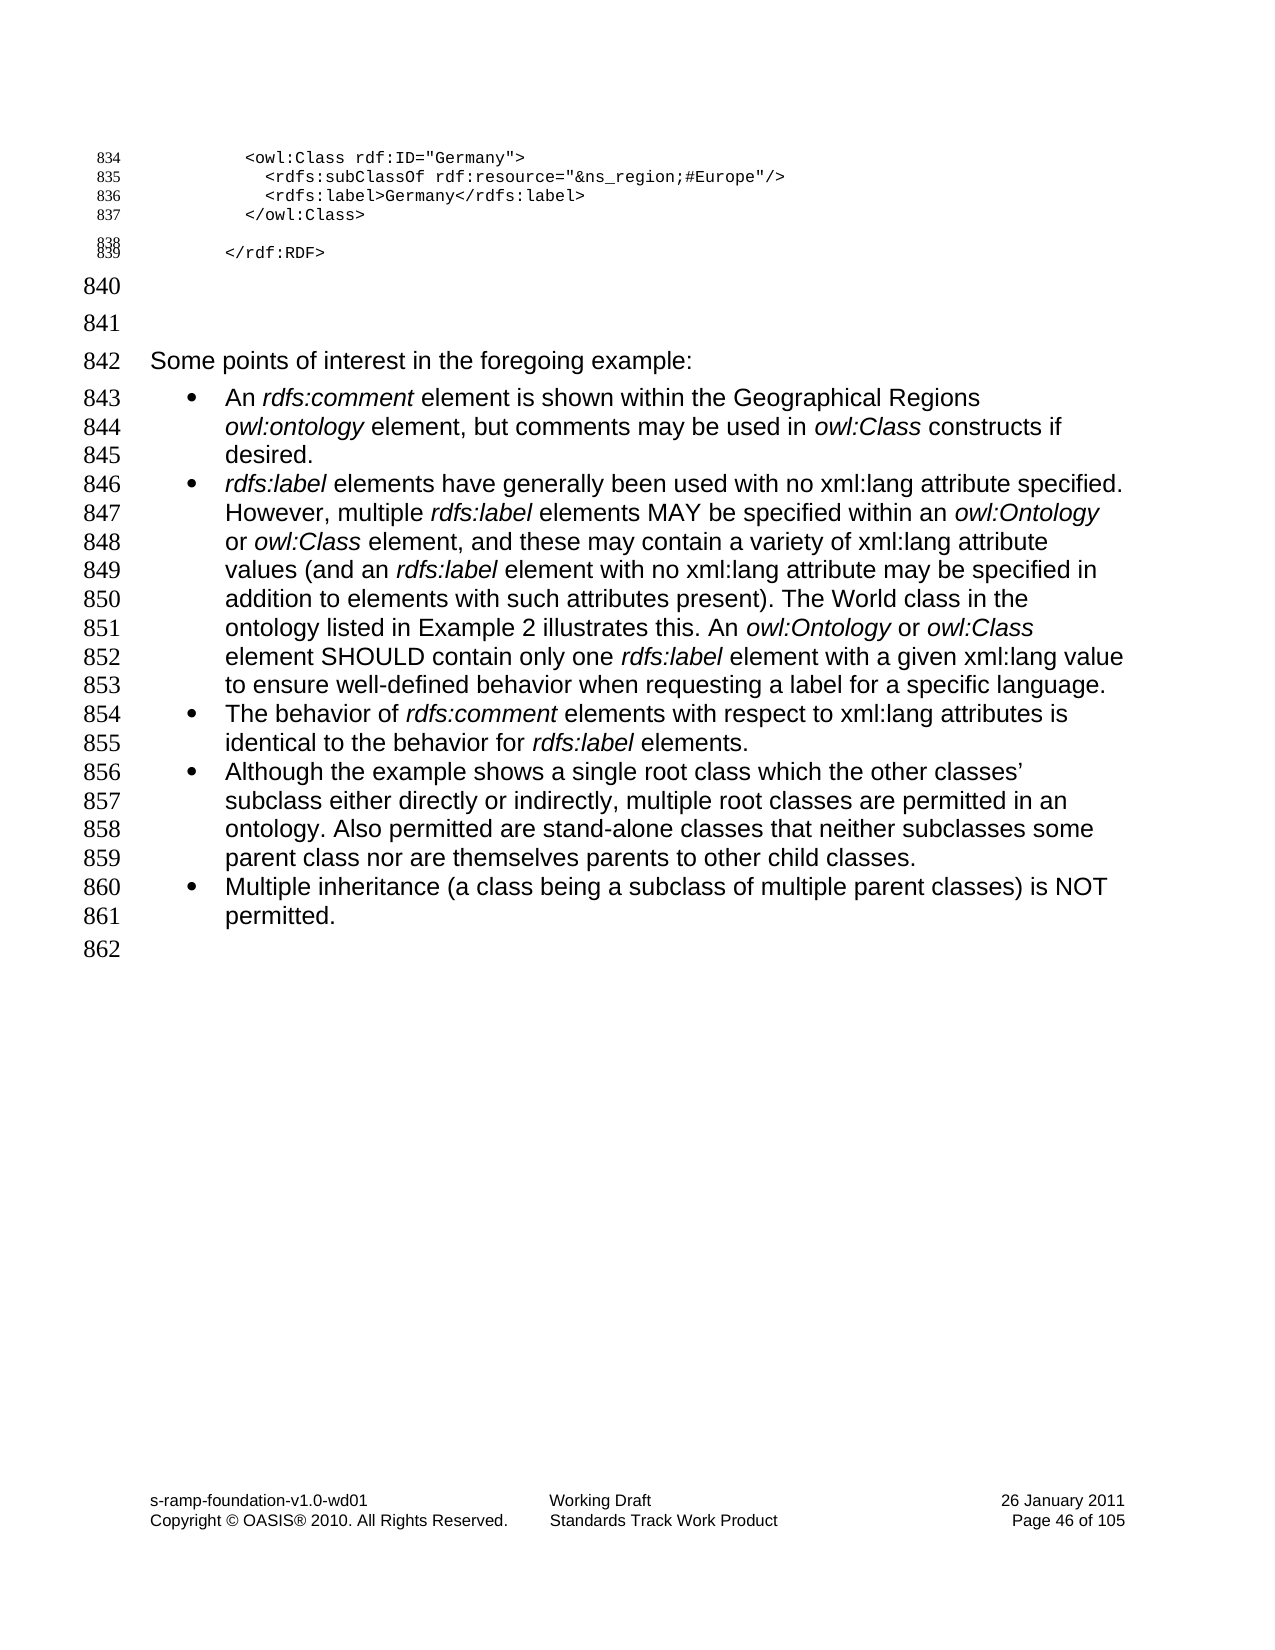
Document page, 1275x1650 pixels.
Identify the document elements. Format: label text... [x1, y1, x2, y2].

list The behavior of rdfs:comment elements with respect to xml:lang attributes is identical to the behavior for rdfs:label elements. [187, 699, 1125, 757]
list Although the example shows a single root class which the other classes’ subclass either directly or indirectly, multiple root classes are permitted in an ontology. Also permitted are stand-alone classes that neither subclasses some parent class nor are themselves parents to other child classes. [187, 757, 1125, 872]
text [225, 169, 1125, 188]
text <rdfs:label>Germany</rdfs:label> [225, 188, 1125, 207]
list rdfs:label elements have generally been used with no xml:lang attribute specified. However, multiple rdfs:label elements MAY be specified within an owl:Ontology or owl:Class element, and these may contain a variety of xml:lang attribute values (and an rdfs:label element with no xml:lang attribute may be specified in addition to elements with such attributes present). The World class in the ontology listed in Example 2 illustrates this. An owl:Ontology or owl:Class element SHOULD contain only one rdfs:label element with a given xml:lang value to ensure well-defined behavior when requesting a label for a specific language. [187, 469, 1125, 699]
text Some points of interest in the foregoing example: [150, 346, 1125, 374]
text </rdf:RDF> [225, 244, 1125, 263]
text <owl:Class rdf:ID="Germany"> [225, 150, 1125, 169]
list An rdfs:comment element is shown within the Geographical Regions owl:ontology element, but comments may be used in owl:Class constructs if desired. [187, 383, 1125, 469]
text </owl:Class> [225, 207, 1125, 225]
list Multiple inheritance (a class being a subclass of multiple parent classes) is NOT permitted. [187, 872, 1125, 929]
